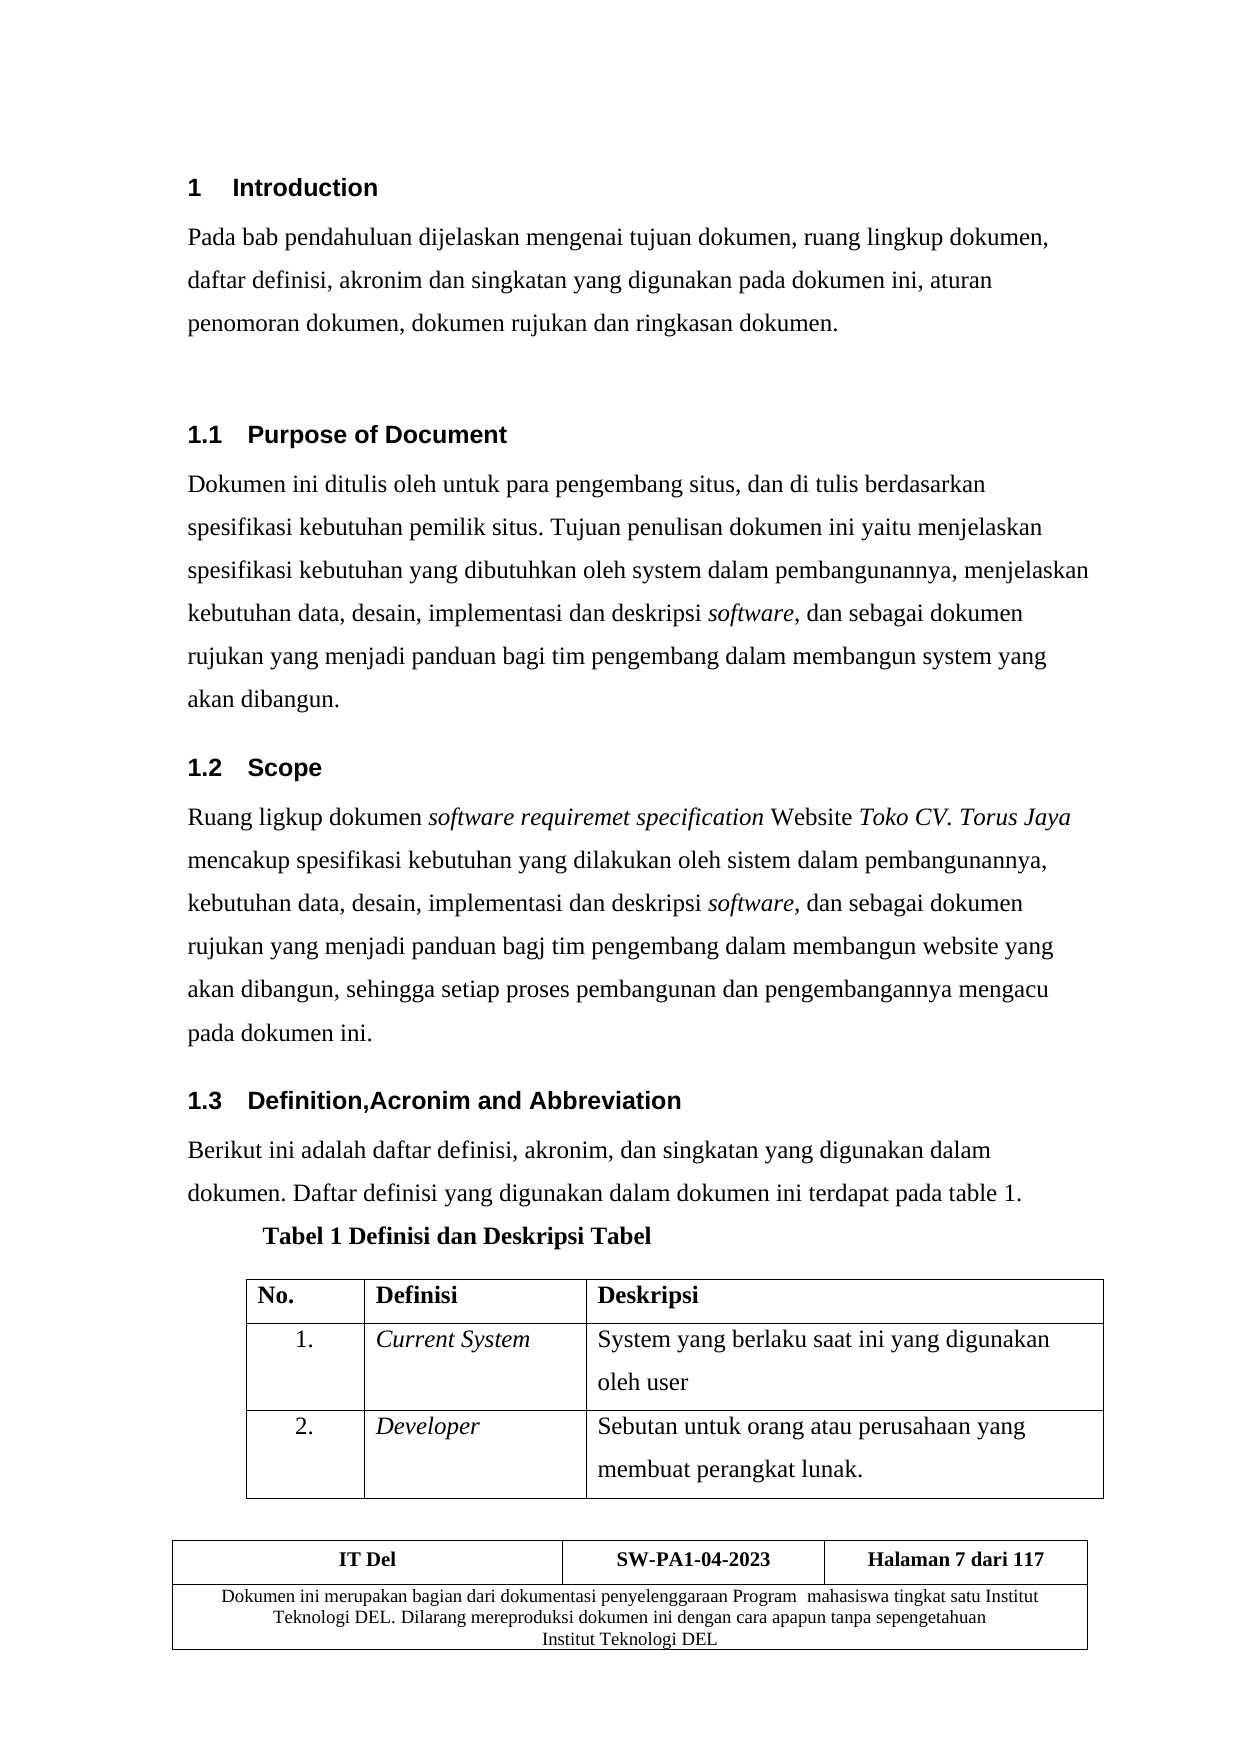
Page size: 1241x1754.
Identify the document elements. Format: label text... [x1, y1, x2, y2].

table_cell [247, 1411, 364, 1497]
table_header Definisi [365, 1280, 586, 1323]
subtitle Scope [187, 753, 1092, 781]
table_cell Sebutan untuk orang atau perusahaan yang membuat perangkat lunak. [587, 1411, 1103, 1497]
subtitle Introduction [187, 173, 1092, 201]
text Dokumen ini ditulis oleh untuk para pengembang situs, dan di tulis berdasarkan spesifikasi kebutuhan pemilik situs. Tujuan penulisan dokumen ini yaitu menjelaskan spesifikasi kebutuhan yang dibutuhkan oleh system dalam pembangunannya, menjelaskan kebutuhan data, desain, implementasi dan deskripsi software, dan sebagai dokumen rujukan yang menjadi panduan bagi tim pengembang dalam membangun system yang akan dibangun. [187, 469, 1092, 713]
table_cell System yang berlaku saat ini yang digunakan oleh user [587, 1324, 1103, 1410]
text Tabel 1 Definisi dan Deskripsi Tabel [187, 1221, 1092, 1250]
table_header Deskripsi [587, 1280, 1103, 1323]
table_header No. [247, 1280, 364, 1323]
text Pada bab pendahuluan dijelaskan mengenai tujuan dokumen, ruang lingkup dokumen, daftar definisi, akronim dan singkatan yang digunakan pada dokumen ini, aturan penomoran dokumen, dokumen rujukan dan ringkasan dokumen. [187, 222, 1092, 337]
text Berikut ini adalah daftar definisi, akronim, dan singkatan yang digunakan dalam dokumen. Daftar definisi yang digunakan dalam dokumen ini terdapat pada table 1. [187, 1135, 1092, 1207]
table_cell Developer [365, 1411, 586, 1497]
text Ruang ligkup dokumen software requiremet specification Website Toko CV. Torus Jaya mencakup spesifikasi kebutuhan yang dilakukan oleh sistem dalam pembangunannya, kebutuhan data, desain, implementasi dan deskripsi software, dan sebagai dokumen rujukan yang menjadi panduan bagj tim pengembang dalam membangun website yang akan dibangun, sehingga setiap proses pembangunan dan pengembangannya mengacu pada dokumen ini. [187, 802, 1092, 1046]
subtitle Purpose of Document [187, 419, 1092, 448]
subtitle Definition,Acronim and Abbreviation [187, 1086, 1092, 1114]
table_cell [247, 1324, 364, 1410]
table_cell Current System [365, 1324, 586, 1410]
